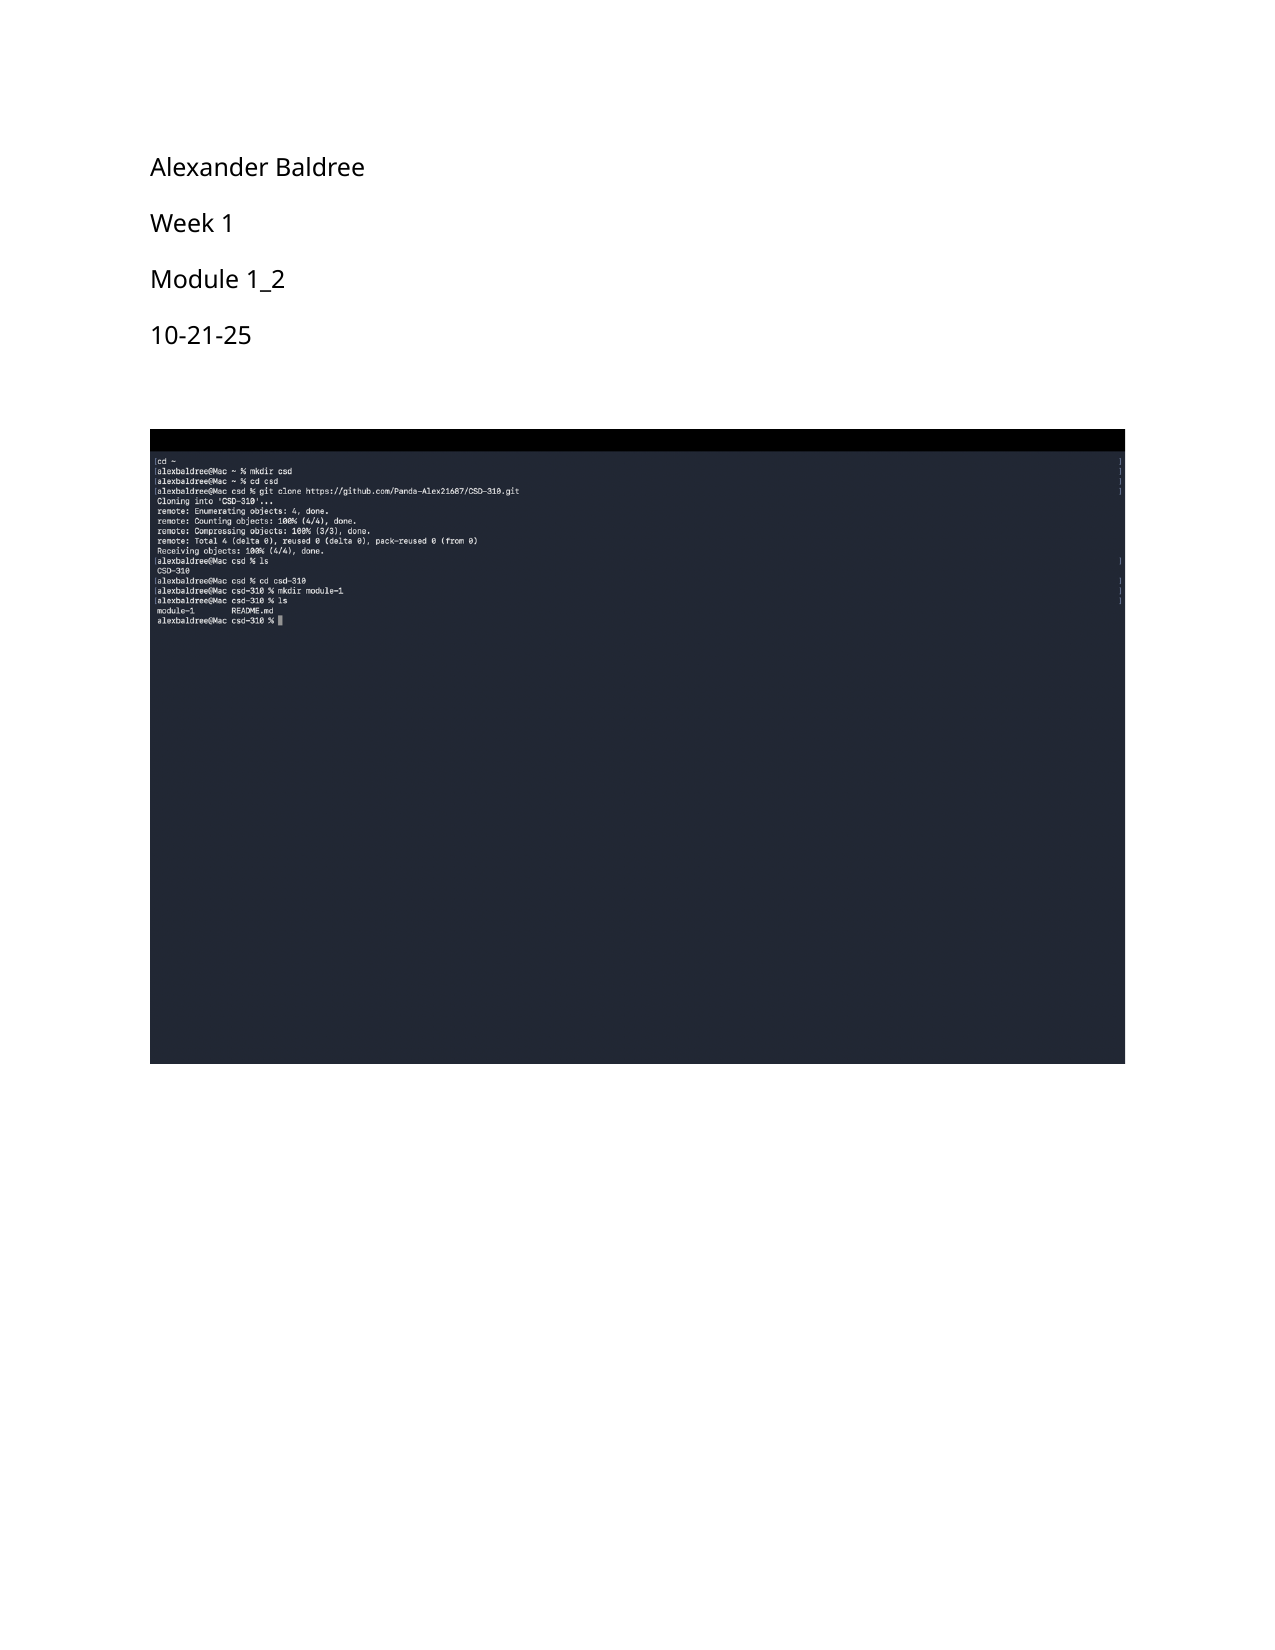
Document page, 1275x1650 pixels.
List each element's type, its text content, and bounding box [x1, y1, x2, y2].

picture [150, 429, 1125, 1064]
text Alexander Baldree [150, 150, 1125, 184]
text 10-21-25 [150, 317, 1125, 352]
text Week 1 [150, 206, 1125, 240]
text Module 1_2 [150, 262, 1125, 296]
